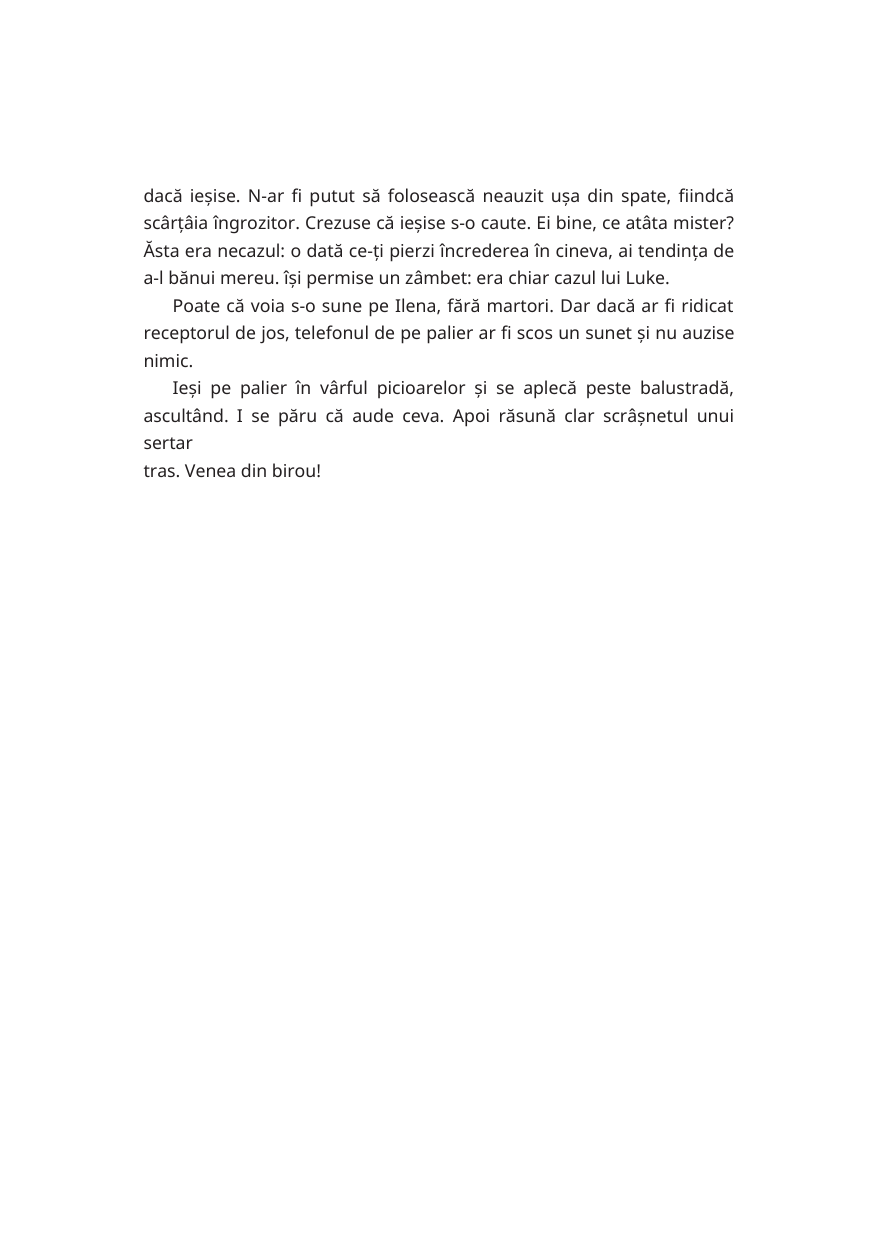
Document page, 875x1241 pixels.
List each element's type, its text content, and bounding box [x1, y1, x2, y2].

text Ieşi pe palier în vârful picioarelor şi se aplecă peste balustradă, ascultând. I se păru că aude ceva. Apoi răsună clar scrâşnetul unui sertar tras. Venea din birou! [143, 373, 735, 483]
text Poate că voia s-o sune pe Ilena, fără martori. Dar dacă ar fi ridicat receptorul de jos, telefonul de pe palier ar fi scos un sunet şi nu auzise nimic. [143, 290, 735, 373]
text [143, 180, 735, 290]
